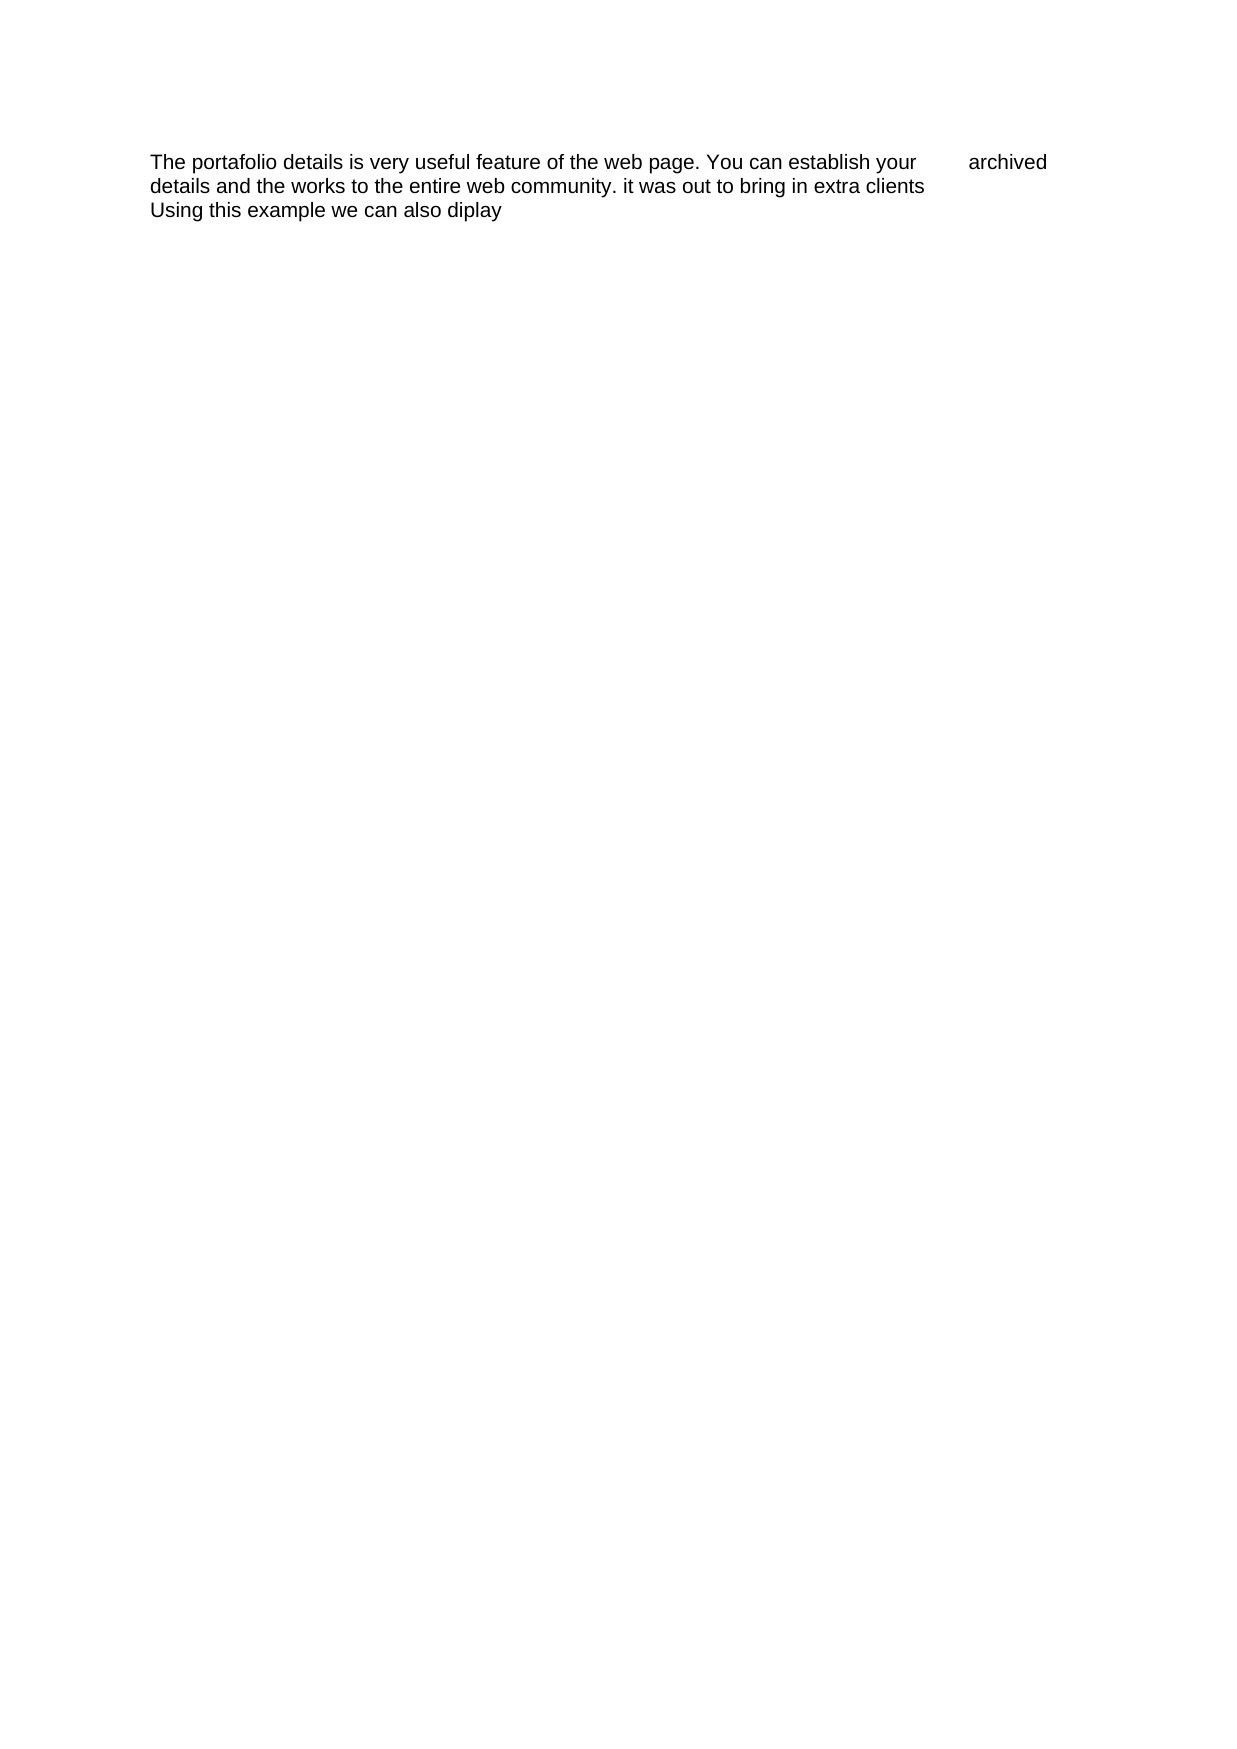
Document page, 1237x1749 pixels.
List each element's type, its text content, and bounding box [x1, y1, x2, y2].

text The portafolio details is very useful feature of the web page. You can establish your archived details and the works to the entire web community. it was out to bring in extra clients [150, 150, 1086, 198]
text Using this example we can also diplay [150, 198, 1086, 222]
